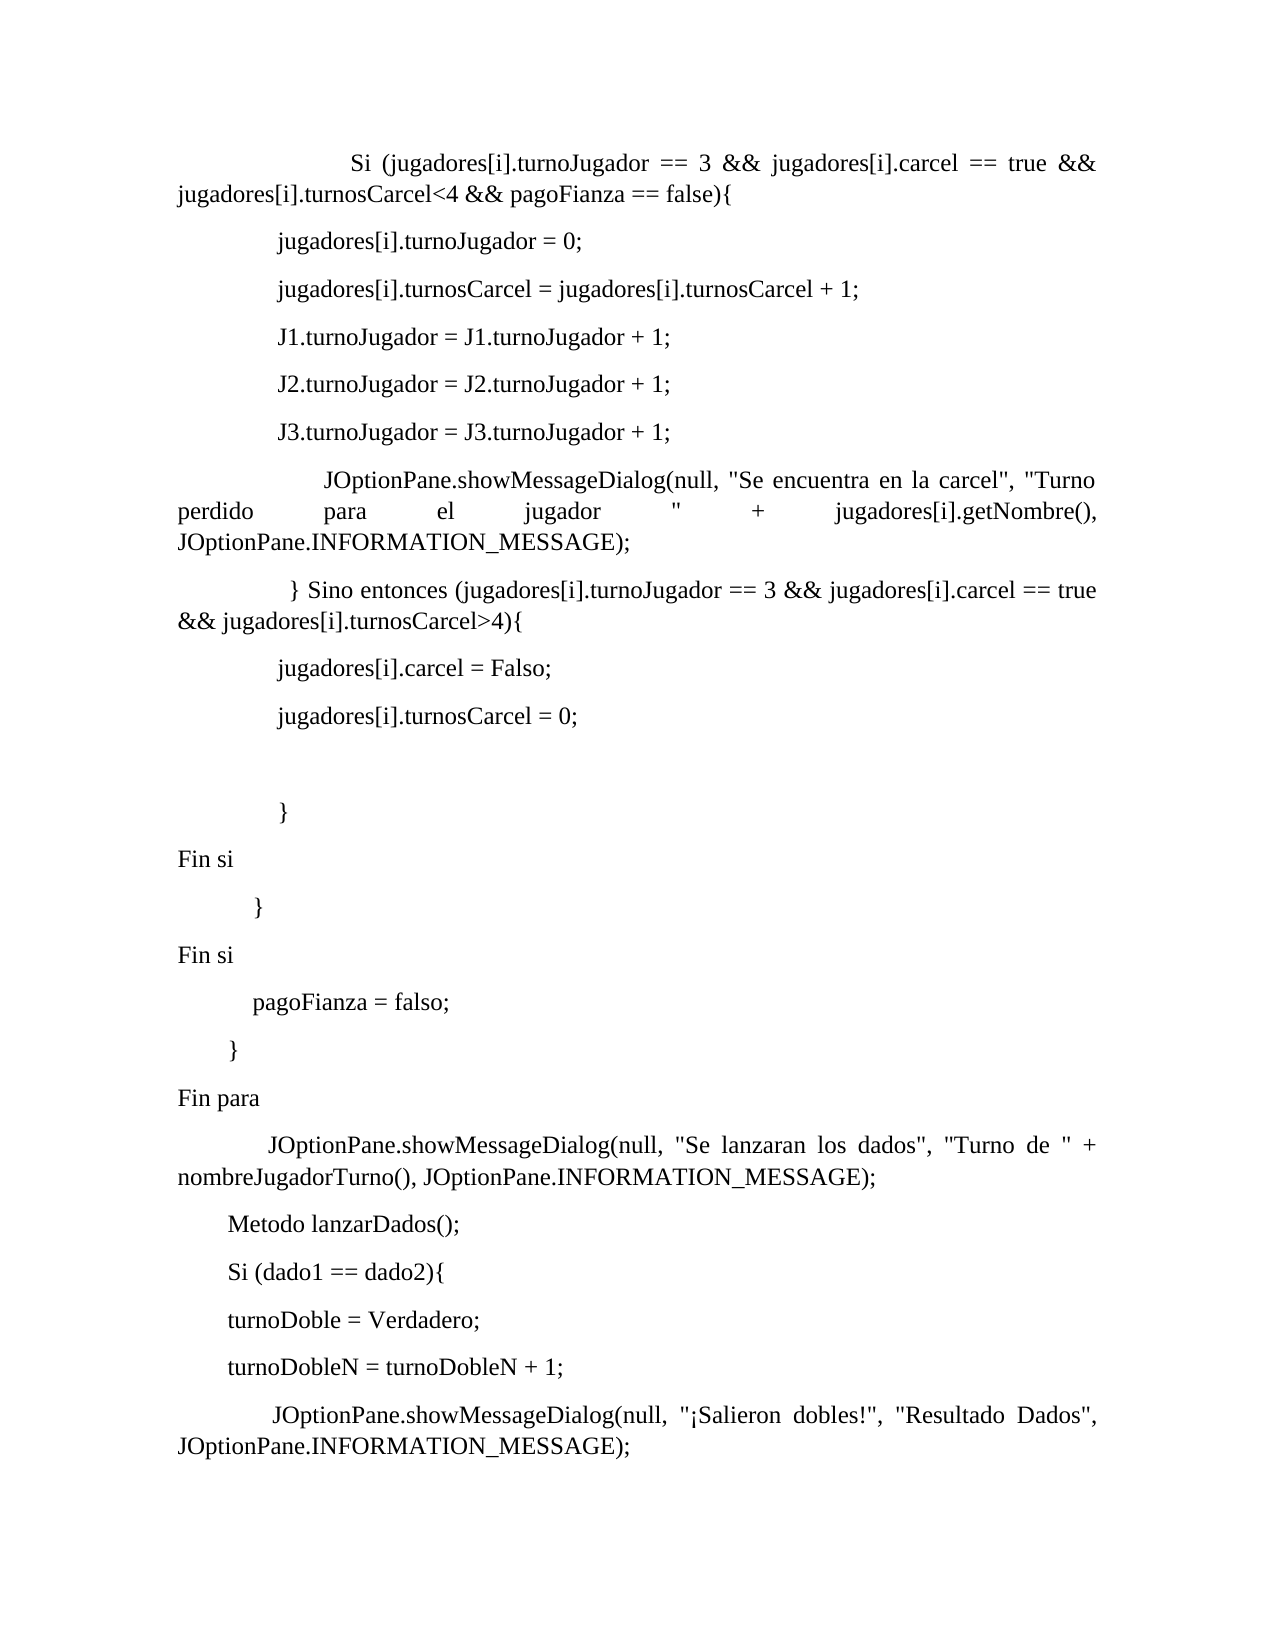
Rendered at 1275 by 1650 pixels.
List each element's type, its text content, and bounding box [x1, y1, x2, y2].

text jugadores[i].turnoJugador = 0; [177, 226, 1098, 255]
text } [177, 797, 1098, 825]
text J1.turnoJugador = J1.turnoJugador + 1; [177, 322, 1098, 351]
text J3.turnoJugador = J3.turnoJugador + 1; [177, 417, 1098, 446]
text } [177, 892, 1098, 921]
text } Sino entonces (jugadores[i].turnoJugador == 3 && jugadores[i].carcel == true && jugadores[i].turnosCarcel>4){ [177, 575, 1098, 634]
text Metodo lanzarDados(); [177, 1209, 1098, 1238]
text jugadores[i].turnosCarcel = jugadores[i].turnosCarcel + 1; [177, 274, 1098, 303]
text JOptionPane.showMessageDialog(null, "¡Salieron dobles!", "Resultado Dados", JOptionPane.INFORMATION_MESSAGE); [177, 1400, 1098, 1460]
text Fin si [177, 940, 1098, 968]
text turnoDobleN = turnoDobleN + 1; [177, 1352, 1098, 1381]
text Si (jugadores[i].turnoJugador == 3 && jugadores[i].carcel == true && jugadores[i].turnosCarcel<4 && pagoFianza == false){ [177, 148, 1098, 207]
text } [177, 1035, 1098, 1064]
text J2.turnoJugador = J2.turnoJugador + 1; [177, 369, 1098, 398]
text pagoFianza = falso; [177, 987, 1098, 1016]
text jugadores[i].carcel = Falso; [177, 653, 1098, 682]
text Fin si [177, 844, 1098, 873]
text JOptionPane.showMessageDialog(null, "Se lanzaran los dados", "Turno de " + nombreJugadorTurno(), JOptionPane.INFORMATION_MESSAGE); [177, 1131, 1098, 1190]
text JOptionPane.showMessageDialog(null, "Se encuentra en la carcel", "Turno perdido para el jugador " + jugadores[i].getNombre(), JOptionPane.INFORMATION_MESSAGE); [177, 465, 1098, 556]
text Si (dado1 == dado2){ [177, 1257, 1098, 1286]
text Fin para [177, 1083, 1098, 1112]
text turnoDoble = Verdadero; [177, 1305, 1098, 1333]
text jugadores[i].turnosCarcel = 0; [177, 701, 1098, 730]
